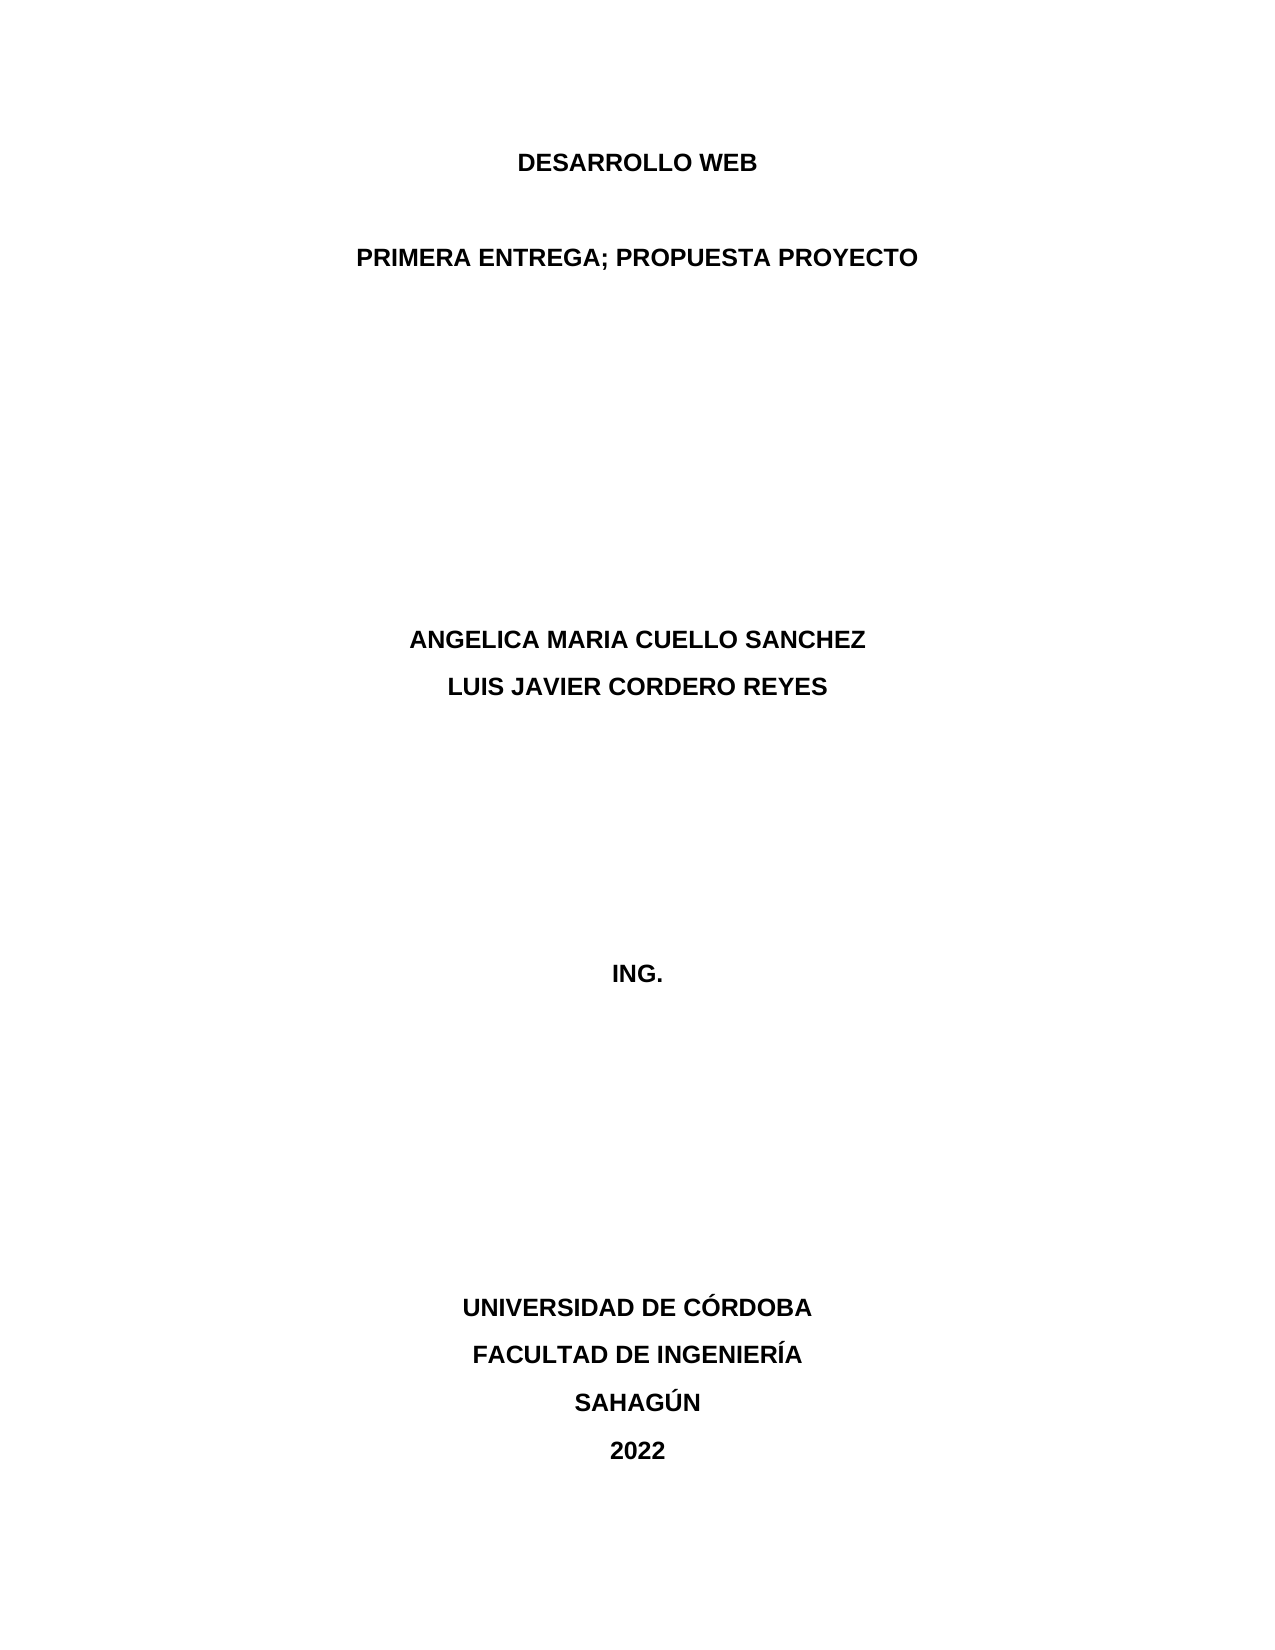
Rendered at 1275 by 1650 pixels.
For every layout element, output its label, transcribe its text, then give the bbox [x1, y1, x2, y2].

text ING. [177, 959, 1098, 987]
text SAHAGÚN [177, 1388, 1098, 1417]
text UNIVERSIDAD DE CÓRDOBA [177, 1293, 1098, 1321]
text FACULTAD DE INGENIERÍA [177, 1340, 1098, 1369]
text LUIS JAVIER CORDERO REYES [177, 672, 1098, 701]
text DESARROLLO WEB [177, 148, 1098, 176]
text PRIMERA ENTREGA; PROPUESTA PROYECTO [177, 243, 1098, 272]
text ANGELICA MARIA CUELLO SANCHEZ [177, 625, 1098, 653]
text 2022 [177, 1436, 1098, 1464]
